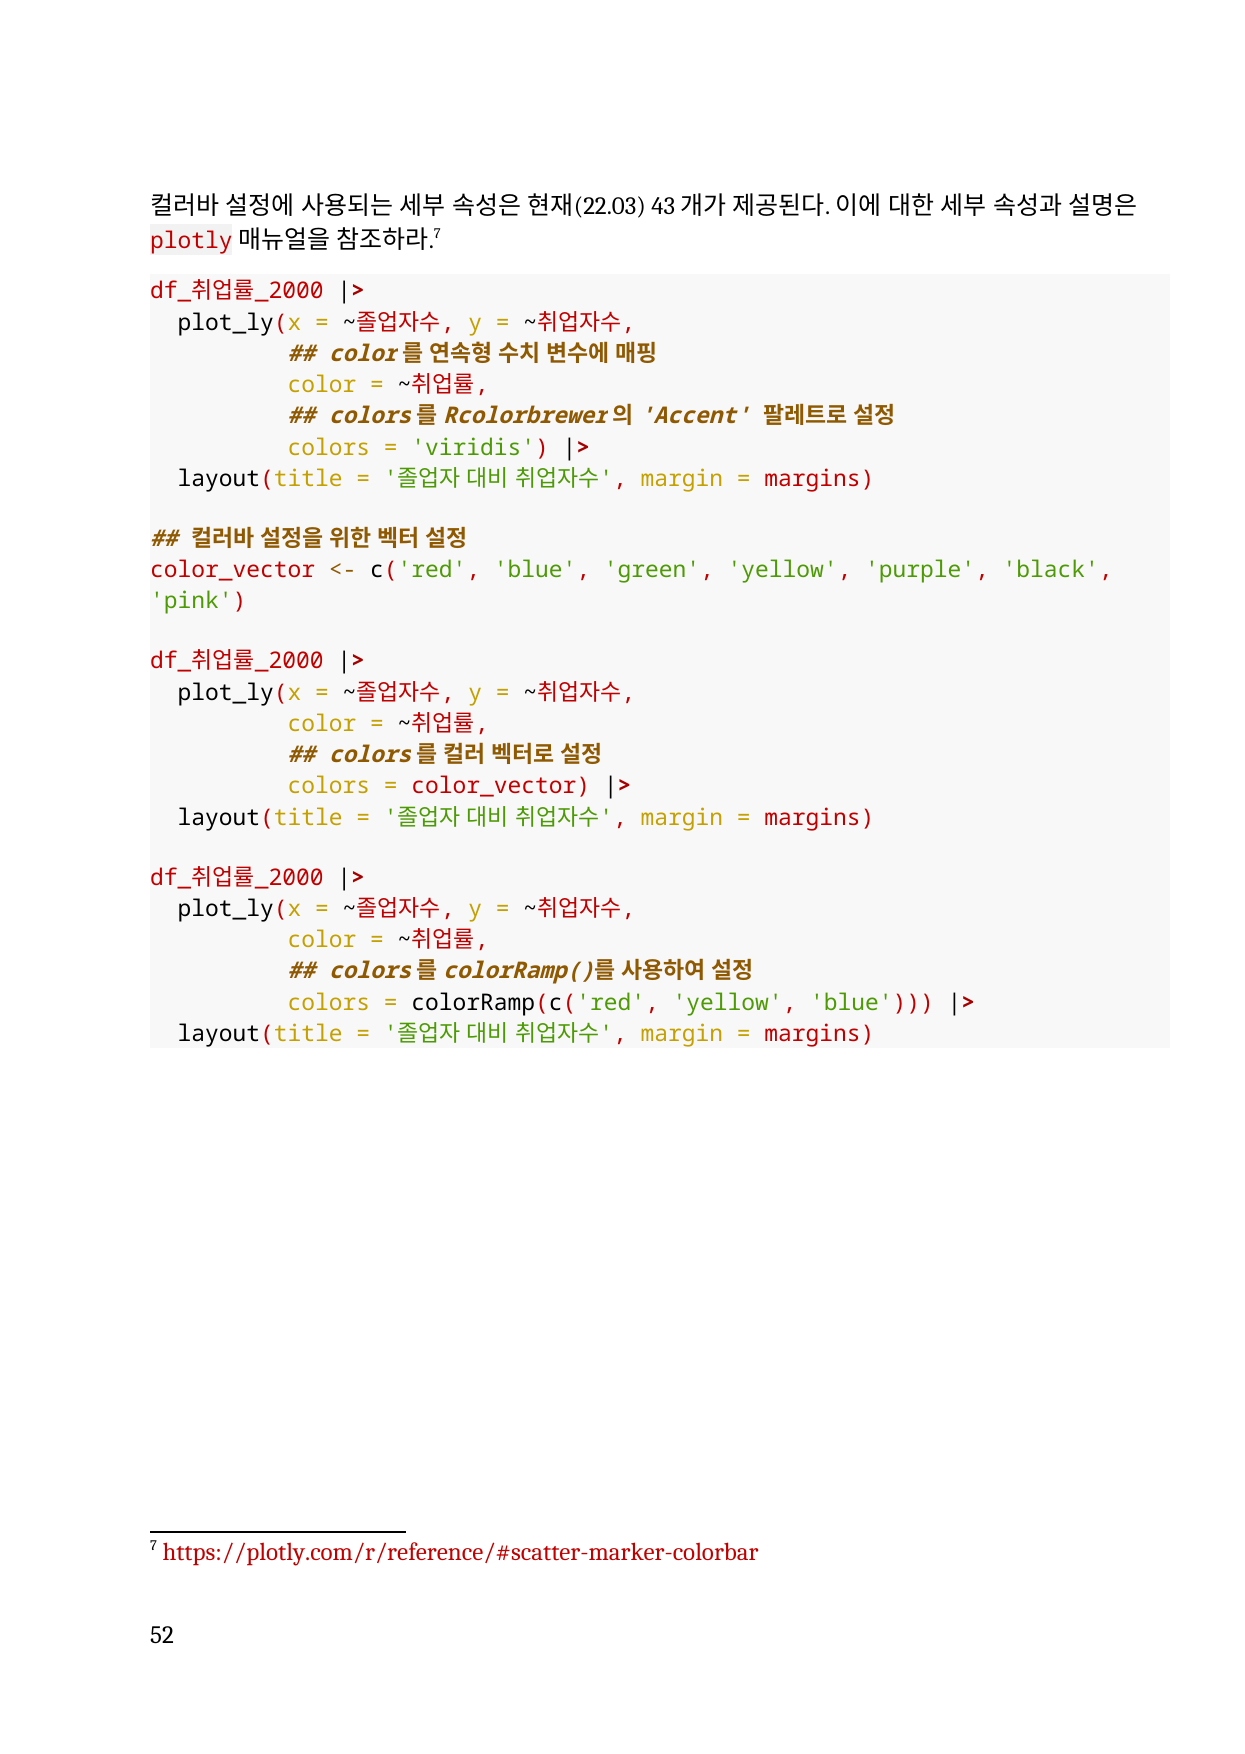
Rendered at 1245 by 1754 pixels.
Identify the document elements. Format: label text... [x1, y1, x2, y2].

text df_취업률_2000 |> plot_ly(x = ~졸업자수, y = ~취업자수, ## color를 연속형 수치 변수에 매핑 color = ~취업률, ## colors를 Rcolorbrewer의 'Accent' 팔레트로 설정 colors = 'viridis') |> layout(title = '졸업자 대비 취업자수', margin = margins) ## 컬러바 설정을 위한 벡터 설정 color_vector <- c('red', 'blue', 'green', 'yellow', 'purple', 'black', 'pink') df_취업률_2000 |> plot_ly(x = ~졸업자수, y = ~취업자수, color = ~취업률, ## colors를 컬러 벡터로 설정 colors = color_vector) |> layout(title = '졸업자 대비 취업자수', margin = margins) df_취업률_2000 |> plot_ly(x = ~졸업자수, y = ~취업자수, color = ~취업률, ## colors를 colorRamp()를 사용하여 설정 colors = colorRamp(c('red', 'yellow', 'blue'))) |> layout(title = '졸업자 대비 취업자수', margin = margins) [150, 274, 1170, 1048]
text 컬러바 설정에 사용되는 세부 속성은 현재(22.03) 43개가 제공된다. 이에 대한 세부 속성과 설명은 plotly 매뉴얼을 참조하라. [150, 187, 1170, 256]
